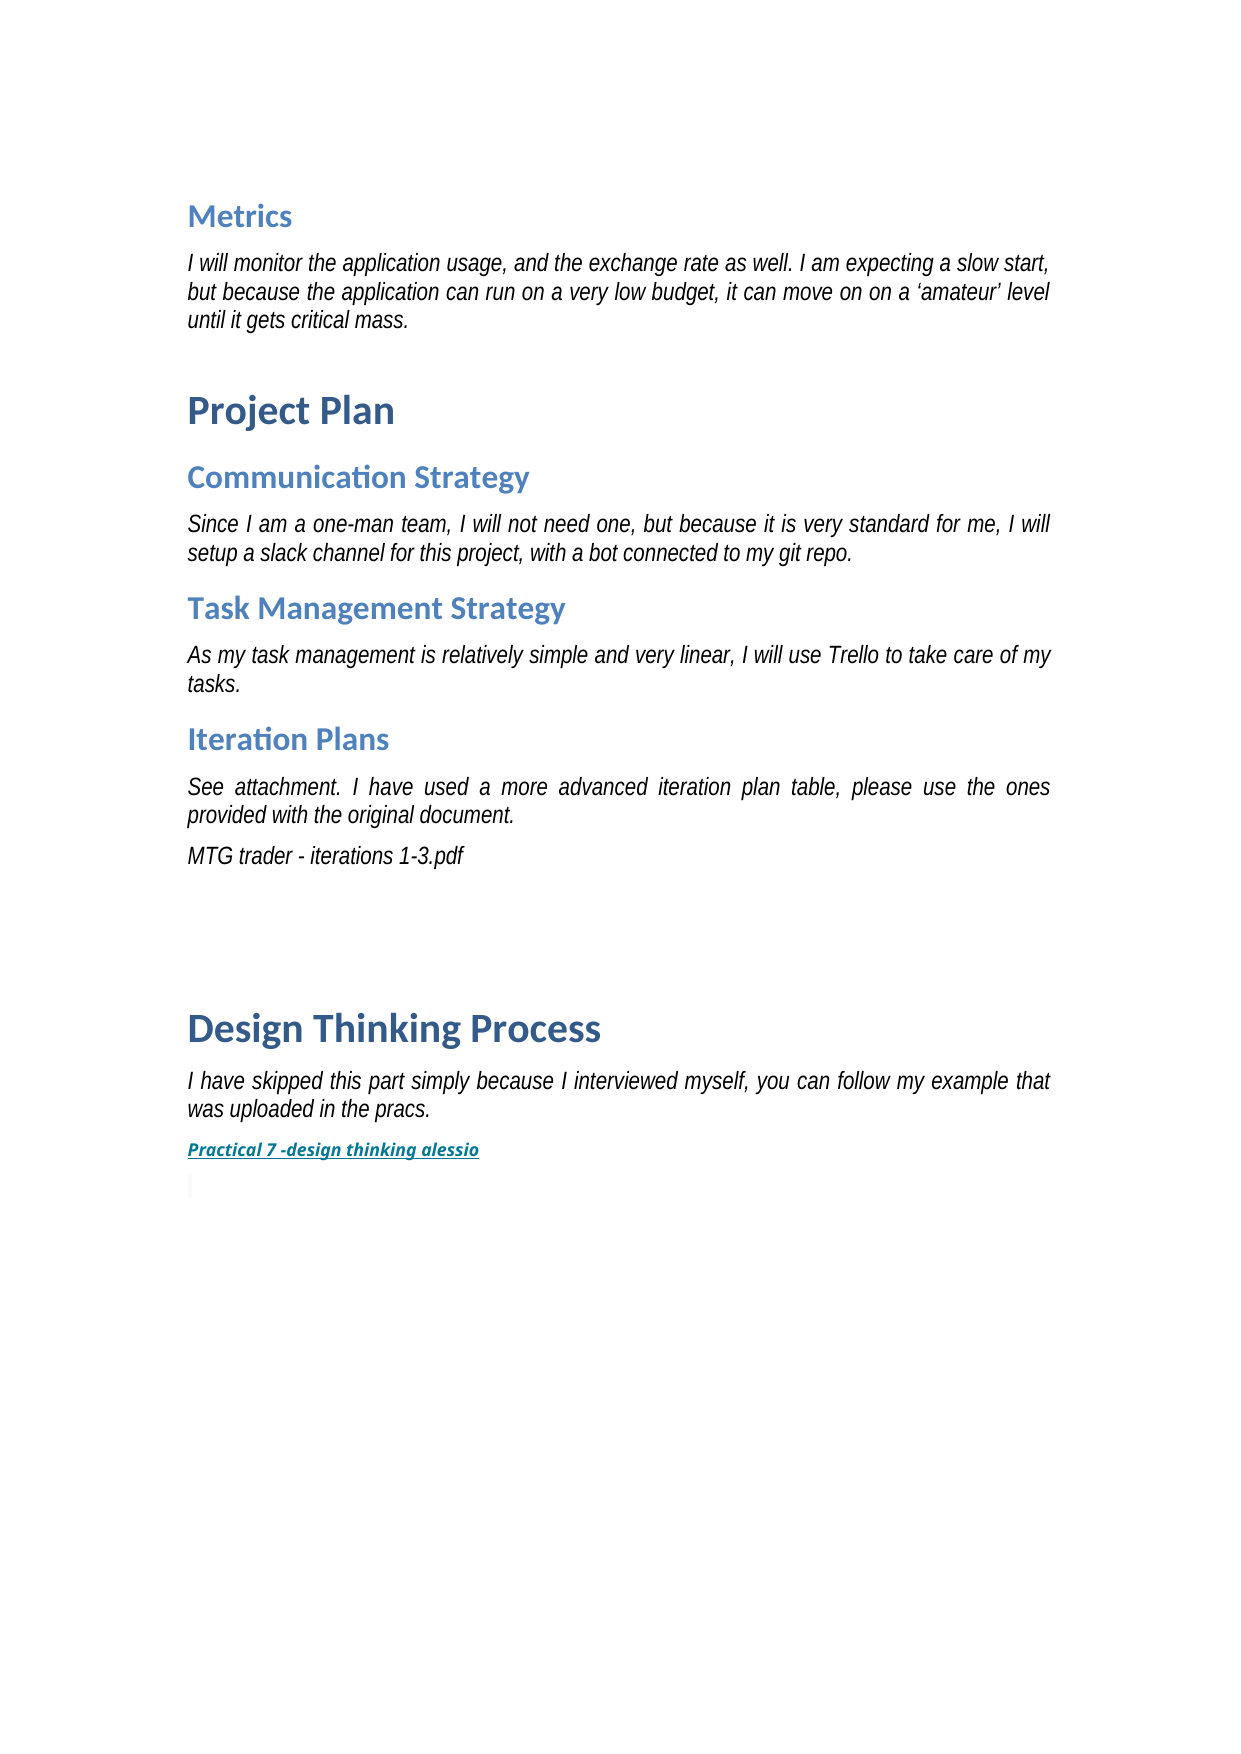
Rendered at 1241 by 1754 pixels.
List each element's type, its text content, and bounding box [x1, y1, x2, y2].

text I have skipped this part simply because I interviewed myself, you can follow my example that was uploaded in the pracs. [187, 1066, 1053, 1123]
subtitle Metrics [187, 195, 1053, 236]
text See attachment. I have used a more advanced iteration plan table, please use the ones provided with the original document. [187, 772, 1053, 829]
subtitle Task Management Strategy [187, 587, 1053, 628]
subtitle Communication Strategy [187, 456, 1053, 496]
subtitle Iteration Plans [187, 718, 1053, 759]
text As my task management is relatively simple and very linear, I will use Trello to take care of my tasks. [187, 640, 1053, 697]
subtitle Project Plan [187, 384, 1053, 435]
text Practical 7 -design thinking alessio [187, 1135, 1053, 1161]
text MTG trader - iterations 1-3.pdf [187, 841, 1053, 870]
subtitle Design Thinking Process [187, 1002, 1053, 1053]
text Since I am a one-man team, I will not need one, but because it is very standard for me, I will setup a slack channel for this project, with a bot connected to my git repo. [187, 509, 1053, 566]
text I will monitor the application usage, and the exchange rate as well. I am expecting a slow start, but because the application can run on a very low budget, it can move on on a ‘amateur’ level until it gets critical mass. [187, 248, 1053, 334]
